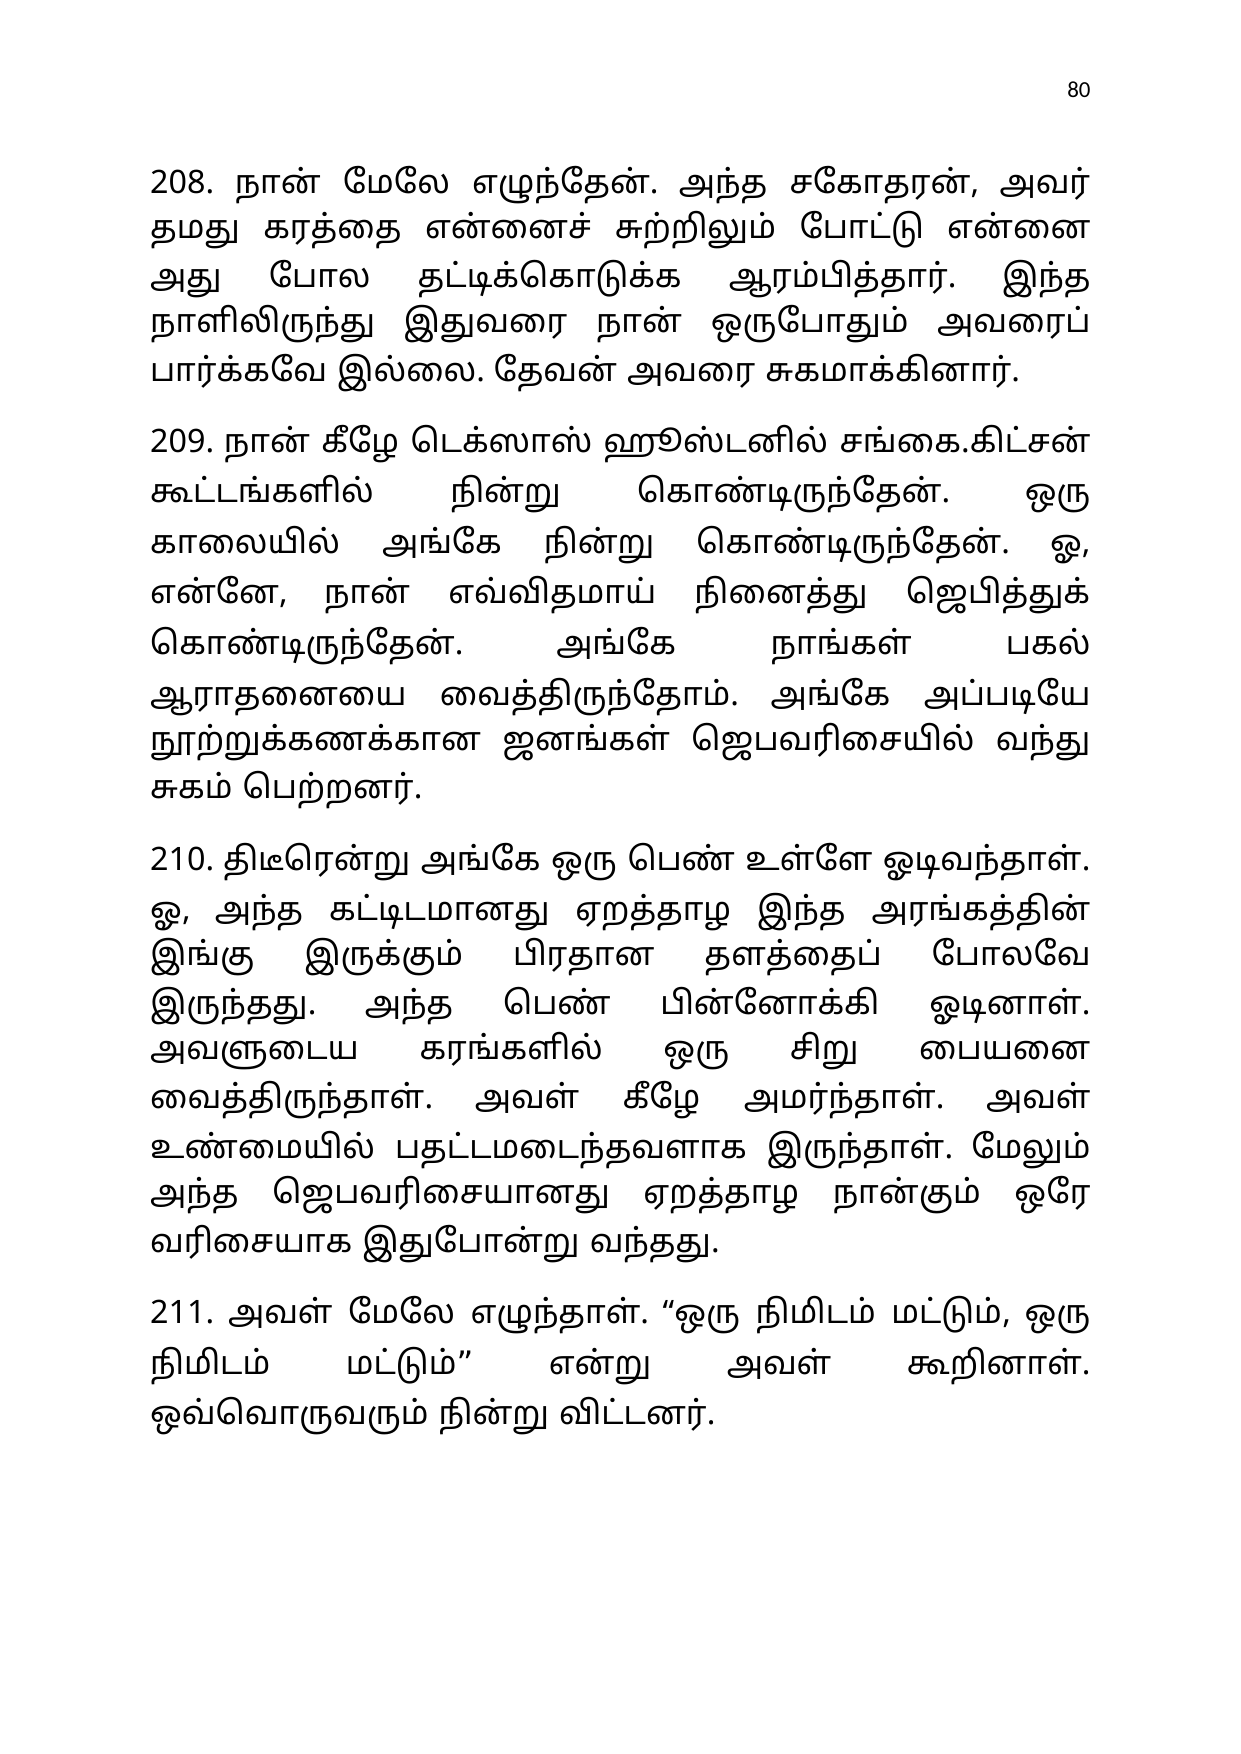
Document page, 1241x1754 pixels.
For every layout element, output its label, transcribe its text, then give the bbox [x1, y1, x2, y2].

text 211. அவள் மேலே எழுந்தாள். “ஒரு நிமிடம் மட்டும், ஒரு நிமிடம் மட்டும்” என்று அவள் கூறினாள். ஒவ்வொருவரும் நின்று விட்டனர். [150, 1289, 1090, 1434]
text 209. நான் கீழே டெக்ஸாஸ் ஹூஸ்டனில் சங்கை.கிட்சன் கூட்டங்களில் நின்று கொண்டிருந்தேன். ஒரு காலையில் அங்கே நின்று கொண்டிருந்தேன். ஓ, என்னே, நான் எவ்விதமாய் நினைத்து ஜெபித்துக் கொண்டிருந்தேன். அங்கே நாங்கள் பகல் ஆராதனையை வைத்திருந்தோம். அங்கே அப்படியே நூற்றுக்கணக்கான ஜனங்கள் ஜெபவரிசையில் வந்து சுகம் பெற்றனர். [150, 418, 1090, 808]
text 208. நான் மேலே எழுந்தேன். அந்த சகோதரன், அவர் தமது கரத்தை என்னைச் சுற்றிலும் போட்டு என்னை அது போல தட்டிக்கொடுக்க ஆரம்பித்தார். இந்த நாளிலிருந்து இதுவரை நான் ஒருபோதும் அவரைப் பார்க்கவே இல்லை. தேவன் அவரை சுகமாக்கினார். [150, 159, 1090, 390]
text 210. திடீரென்று அங்கே ஒரு பெண் உள்ளே ஓடிவந்தாள். ஓ, அந்த கட்டிடமானது ஏறத்தாழ இந்த அரங்கத்தின் இங்கு இருக்கும் பிரதான தளத்தைப் போலவே இருந்தது. அந்த பெண் பின்னோக்கி ஓடினாள். அவளுடைய கரங்களில் ஒரு சிறு பையனை வைத்திருந்தாள். அவள் கீழே அமர்ந்தாள். அவள் உண்மையில் பதட்டமடைந்தவளாக இருந்தாள். மேலும் அந்த ஜெபவரிசையானது ஏறத்தாழ நான்கும் ஒரே வரிசையாக இதுபோன்று வந்தது. [150, 836, 1090, 1262]
